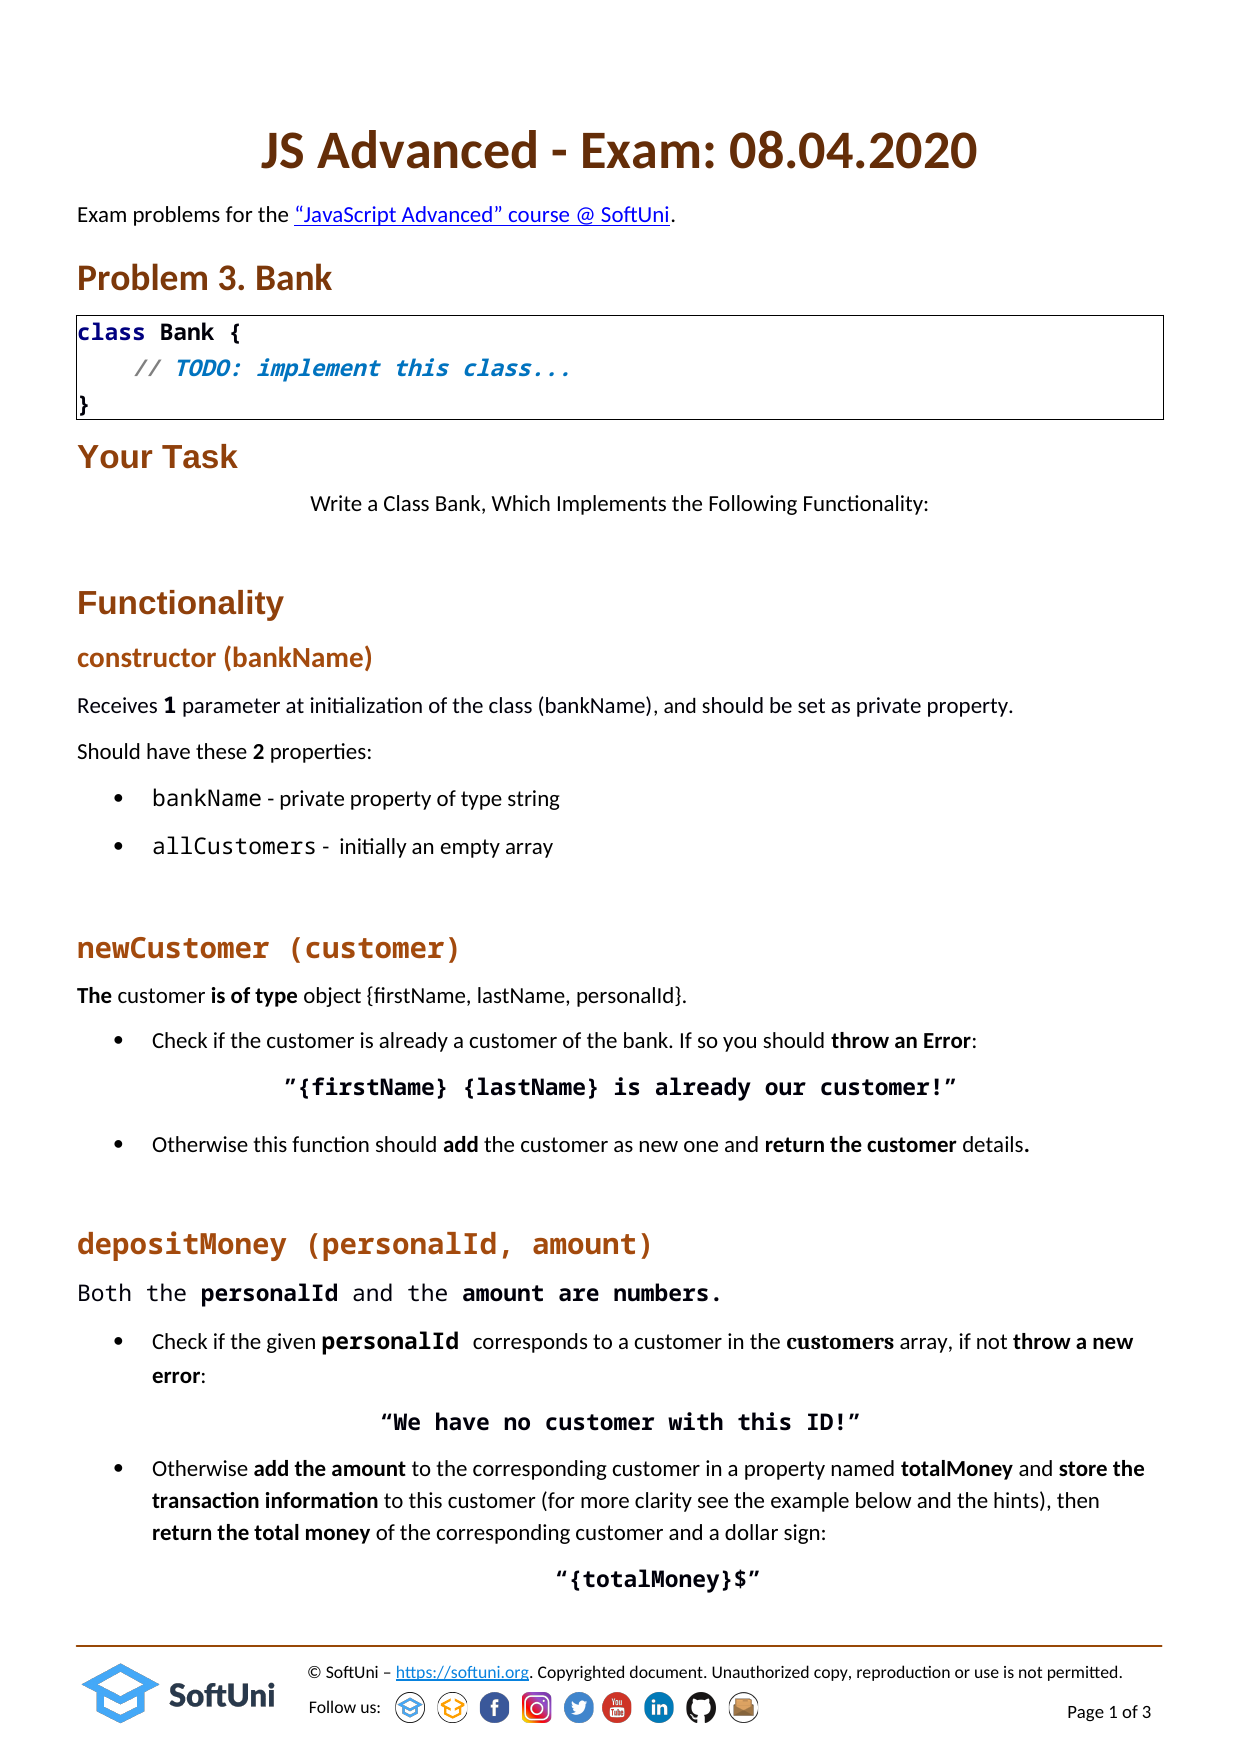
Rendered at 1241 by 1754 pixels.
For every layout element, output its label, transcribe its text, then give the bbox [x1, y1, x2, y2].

text Write a Class Bank, Which Implements the Following Functionality: [77, 489, 1163, 518]
text The customer is of type object {firstName, lastName, personalId}. [77, 981, 1163, 1009]
subtitle depositMoney (personalId, amount) [77, 1223, 1163, 1263]
text Receives 1 parameter at initialization of the class (bankName), and should be set as private property. [77, 689, 1163, 720]
list allCustomers - initially an empty array [114, 830, 1163, 861]
text “We have no customer with this ID!” [77, 1405, 1163, 1437]
picture [665, 1692, 674, 1701]
subtitle Your Task [77, 437, 1163, 476]
picture [686, 1692, 716, 1723]
picture [522, 1692, 552, 1723]
text class Bank { // TODO: implement this class... } [77, 316, 1163, 419]
subtitle newCustomer (customer) [77, 927, 1163, 967]
subtitle Functionality [77, 583, 1163, 621]
picture [437, 1692, 468, 1723]
text ”{firstName} {lastName} is already our customer!” [77, 1070, 1163, 1102]
picture [644, 1714, 653, 1723]
picture [564, 1692, 594, 1723]
list Check if the customer is already a customer of the bank. If so you should throw an Error: [114, 1026, 1163, 1054]
picture [644, 1692, 653, 1701]
picture [75, 1658, 281, 1729]
picture [395, 1692, 425, 1723]
list bankName - private property of type string [114, 782, 1163, 813]
picture [479, 1692, 510, 1723]
picture [728, 1692, 759, 1723]
text “{totalMoney}$” [152, 1563, 1163, 1594]
picture [602, 1692, 632, 1723]
text Exam problems for the “JavaScript Advanced” course @ SoftUni. [77, 201, 1163, 229]
list Otherwise add the amount to the corresponding customer in a property named totalMoney and store the transaction information to this customer (for more clarity see the example below and the hints), then return the total money of the corresponding customer and a dollar sign: [114, 1454, 1163, 1546]
list Otherwise this function should add the customer as new one and return the customer details. [114, 1130, 1163, 1158]
text Both the personalId and the amount are numbers. [77, 1277, 1163, 1308]
text Should have these 2 properties: [77, 737, 1163, 765]
picture [665, 1714, 674, 1723]
subtitle constructor (bankName) [77, 639, 1163, 675]
list Check if the given personalId corresponds to a customer in the customers array, if not throw a new error: [114, 1325, 1163, 1389]
picture [658, 1705, 667, 1714]
subtitle Problem 3. Bank [77, 254, 1163, 299]
subtitle JS Advanced - Exam: 08.04.2020 [77, 116, 1163, 182]
